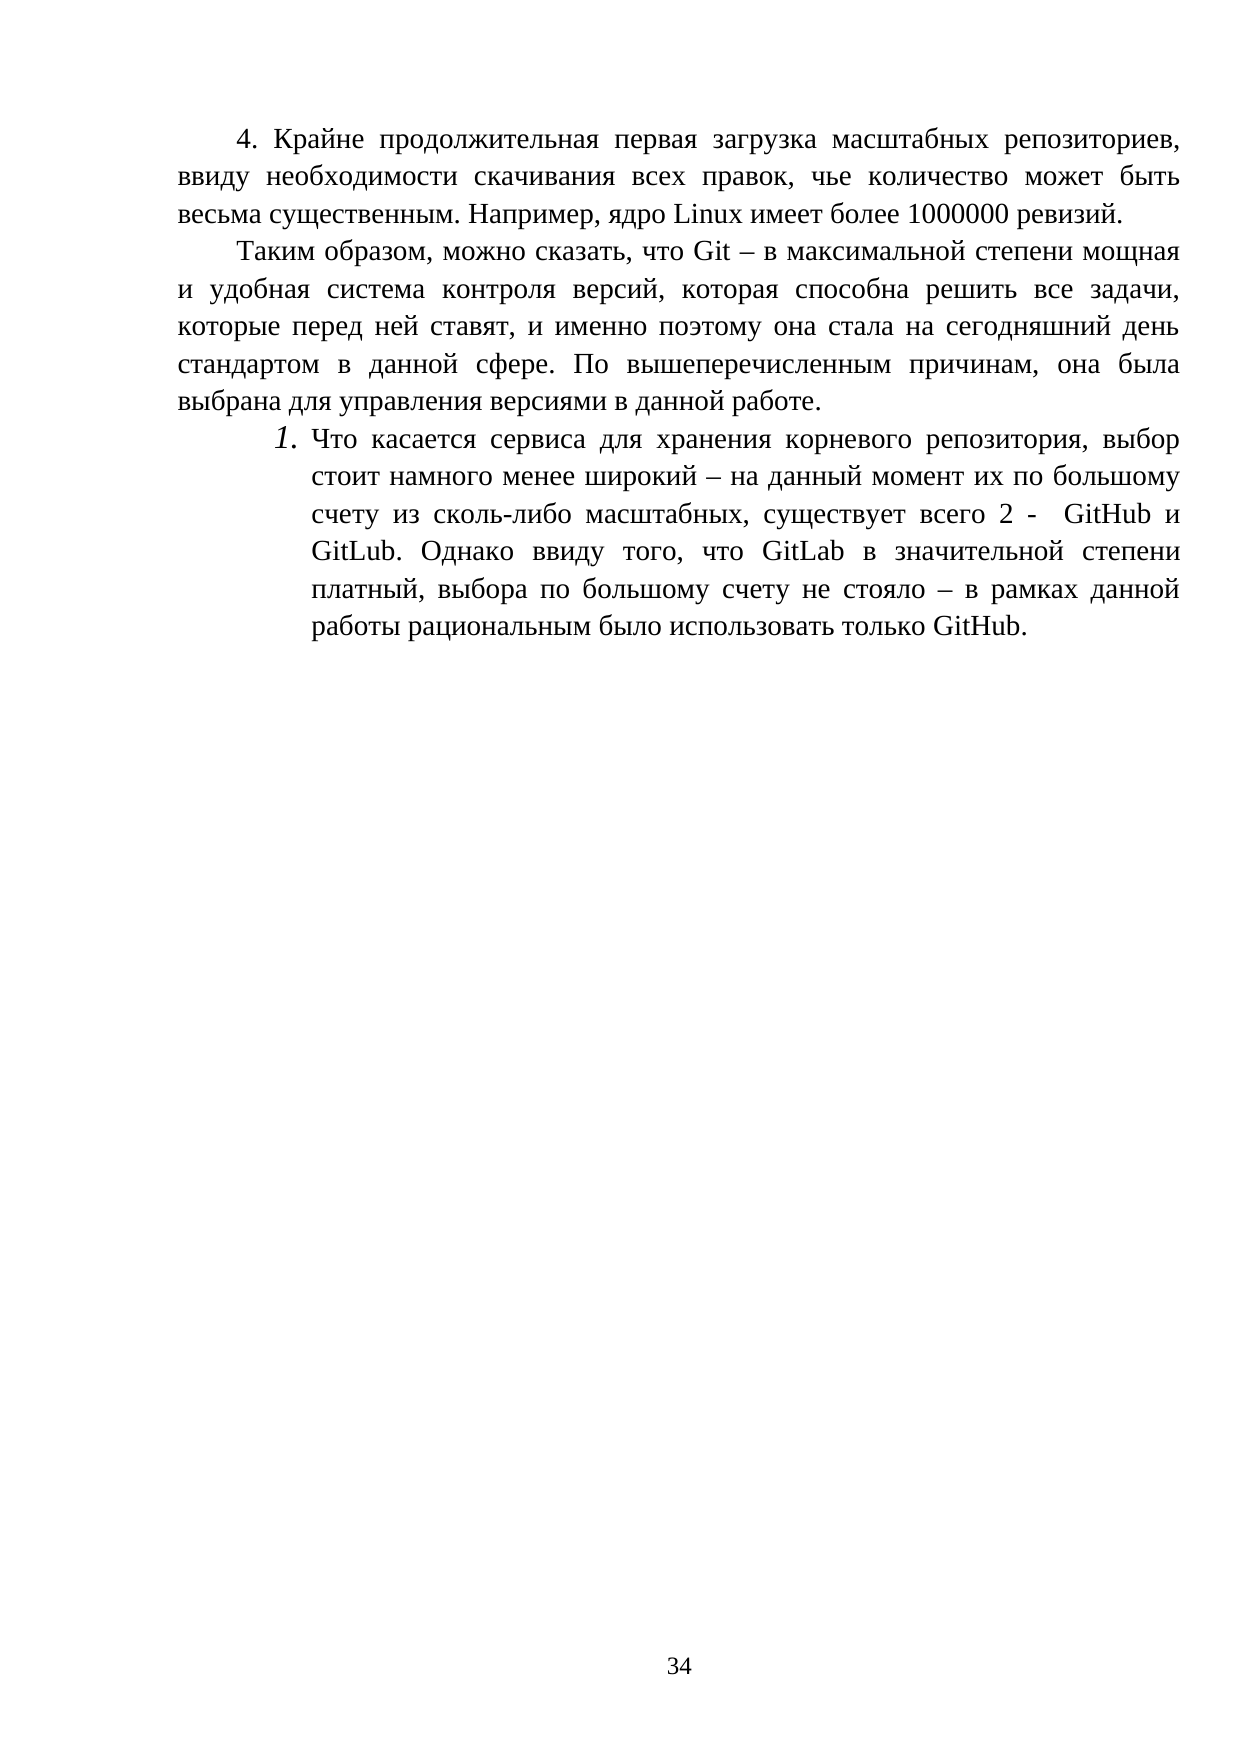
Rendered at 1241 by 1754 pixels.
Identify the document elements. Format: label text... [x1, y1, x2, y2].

list Что касается сервиса для хранения корневого репозитория, выбор стоит намного менее широкий – на данный момент их по большому счету из сколь-либо масштабных, существует всего 2 - GitHub и GitLub. Однако ввиду того, что GitLab в значительной степени платный, выбора по большому счету не стояло – в рамках данной работы рациональным было использовать только GitHub. [274, 418, 1181, 643]
text Таким образом, можно сказать, что Git – в максимальной степени мощная и удобная система контроля версий, которая способна решить все задачи, которые перед ней ставят, и именно поэтому она стала на сегодняшний день стандартом в данной сфере. По вышеперечисленным причинам, она была выбрана для управления версиями в данной работе. [177, 231, 1181, 418]
text 4. Крайне продолжительная первая загрузка масштабных репозиториев, ввиду необходимости скачивания всех правок, чье количество может быть весьма существенным. Например, ядро Linux имеет более 1000000 ревизий. [177, 118, 1181, 231]
